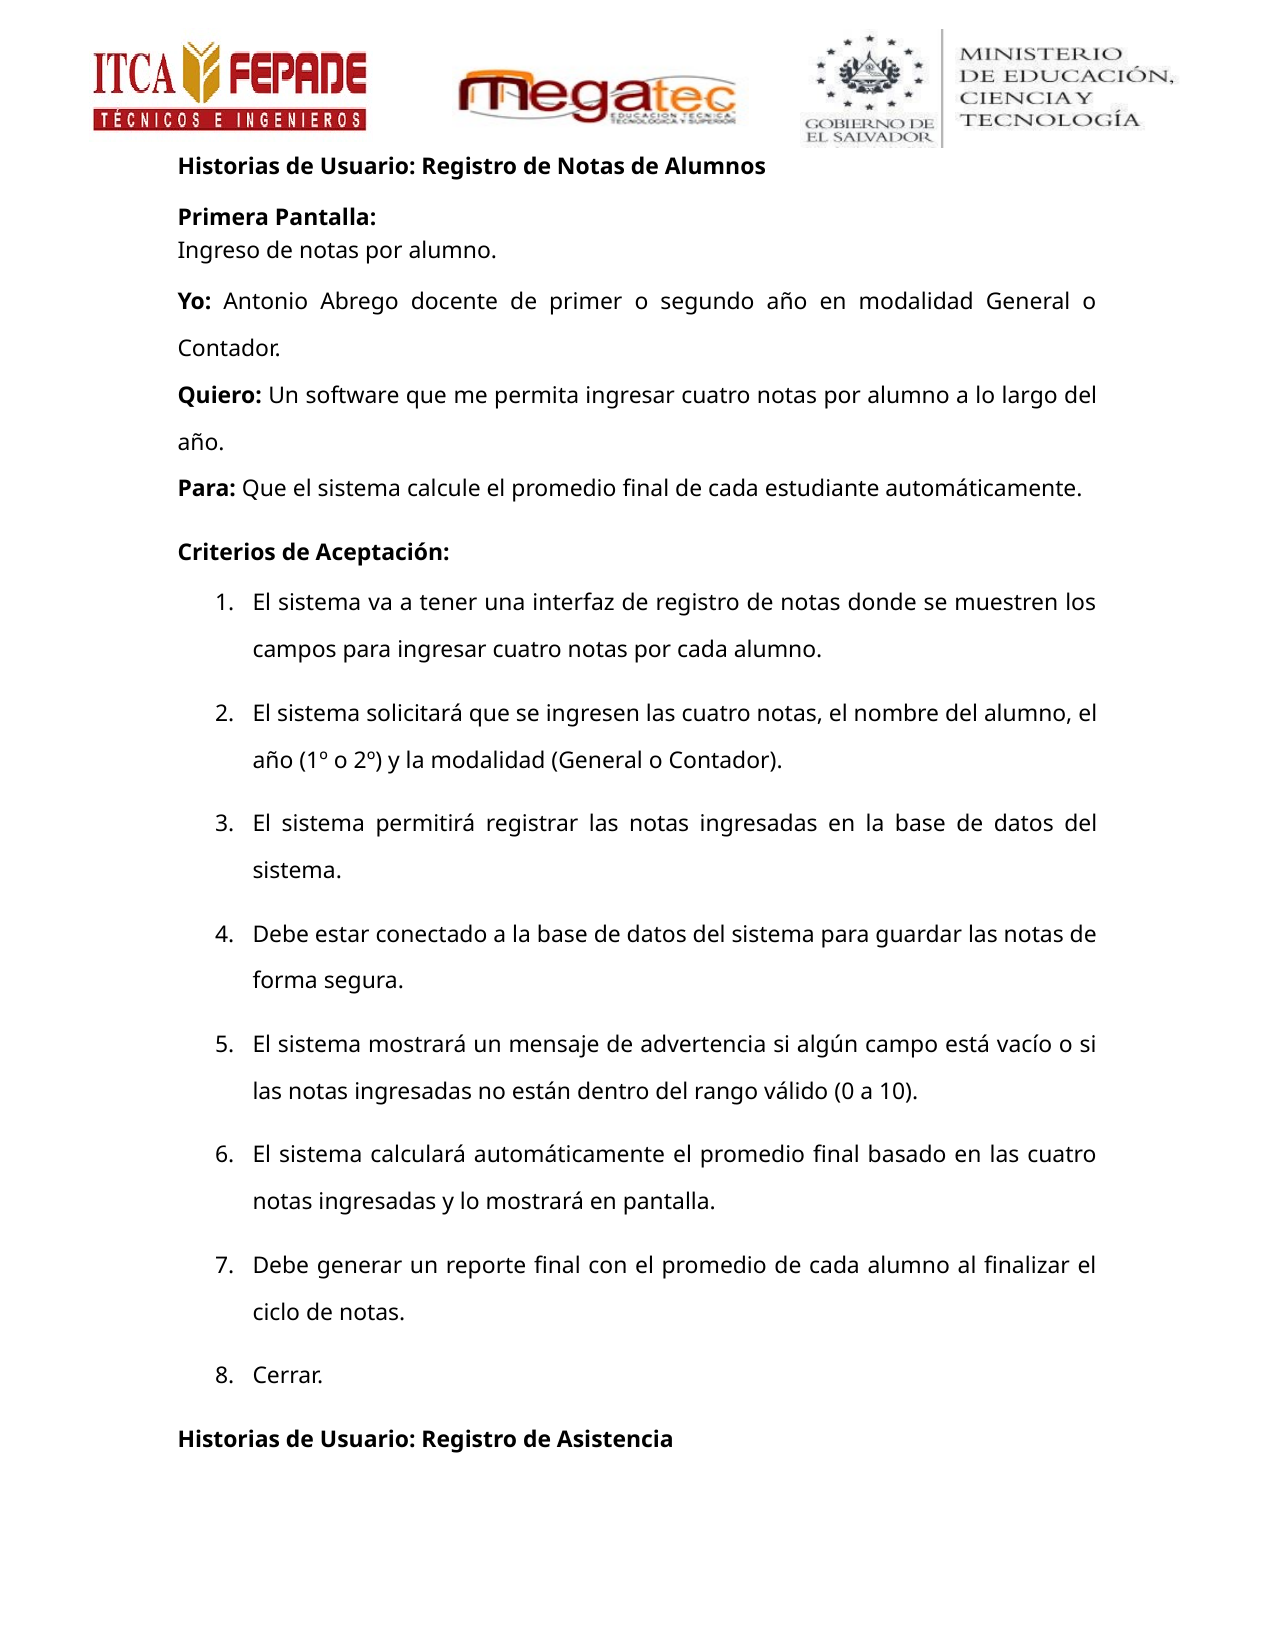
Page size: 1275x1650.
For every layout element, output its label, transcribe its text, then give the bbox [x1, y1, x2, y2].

text Criterios de Aceptación: [177, 536, 1098, 567]
list Cerrar. [215, 1359, 1098, 1391]
list Debe generar un reporte final con el promedio de cada alumno al finalizar el ciclo de notas. [215, 1249, 1098, 1327]
list El sistema permitirá registrar las notas ingresadas en la base de datos del sistema. [215, 807, 1098, 885]
list El sistema calculará automáticamente el promedio final basado en las cuatro notas ingresadas y lo mostrará en pantalla. [215, 1138, 1098, 1217]
list El sistema va a tener una interfaz de registro de notas donde se muestren los campos para ingresar cuatro notas por cada alumno. [215, 586, 1098, 664]
picture [89, 28, 373, 142]
picture [800, 29, 1186, 148]
list Debe estar conectado a la base de datos del sistema para guardar las notas de forma segura. [215, 918, 1098, 996]
text Historias de Usuario: Registro de Asistencia [177, 1423, 1098, 1454]
list El sistema mostrará un mensaje de advertencia si algún campo está vacío o si las notas ingresadas no están dentro del rango válido (0 a 10). [215, 1028, 1098, 1106]
text Yo: Antonio Abrego docente de primer o segundo año en modalidad General o Contador. Quiero: Un software que me permita ingresar cuatro notas por alumno a lo largo del año. Para: Que el sistema calcule el promedio final de cada estudiante automáticamente. [177, 285, 1098, 504]
text Primera Pantalla: Ingreso de notas por alumno. [177, 201, 1098, 266]
text Historias de Usuario: Registro de Notas de Alumnos [177, 148, 1098, 182]
picture [452, 47, 749, 146]
list El sistema solicitará que se ingresen las cuatro notas, el nombre del alumno, el año (1º o 2º) y la modalidad (General o Contador). [215, 697, 1098, 775]
